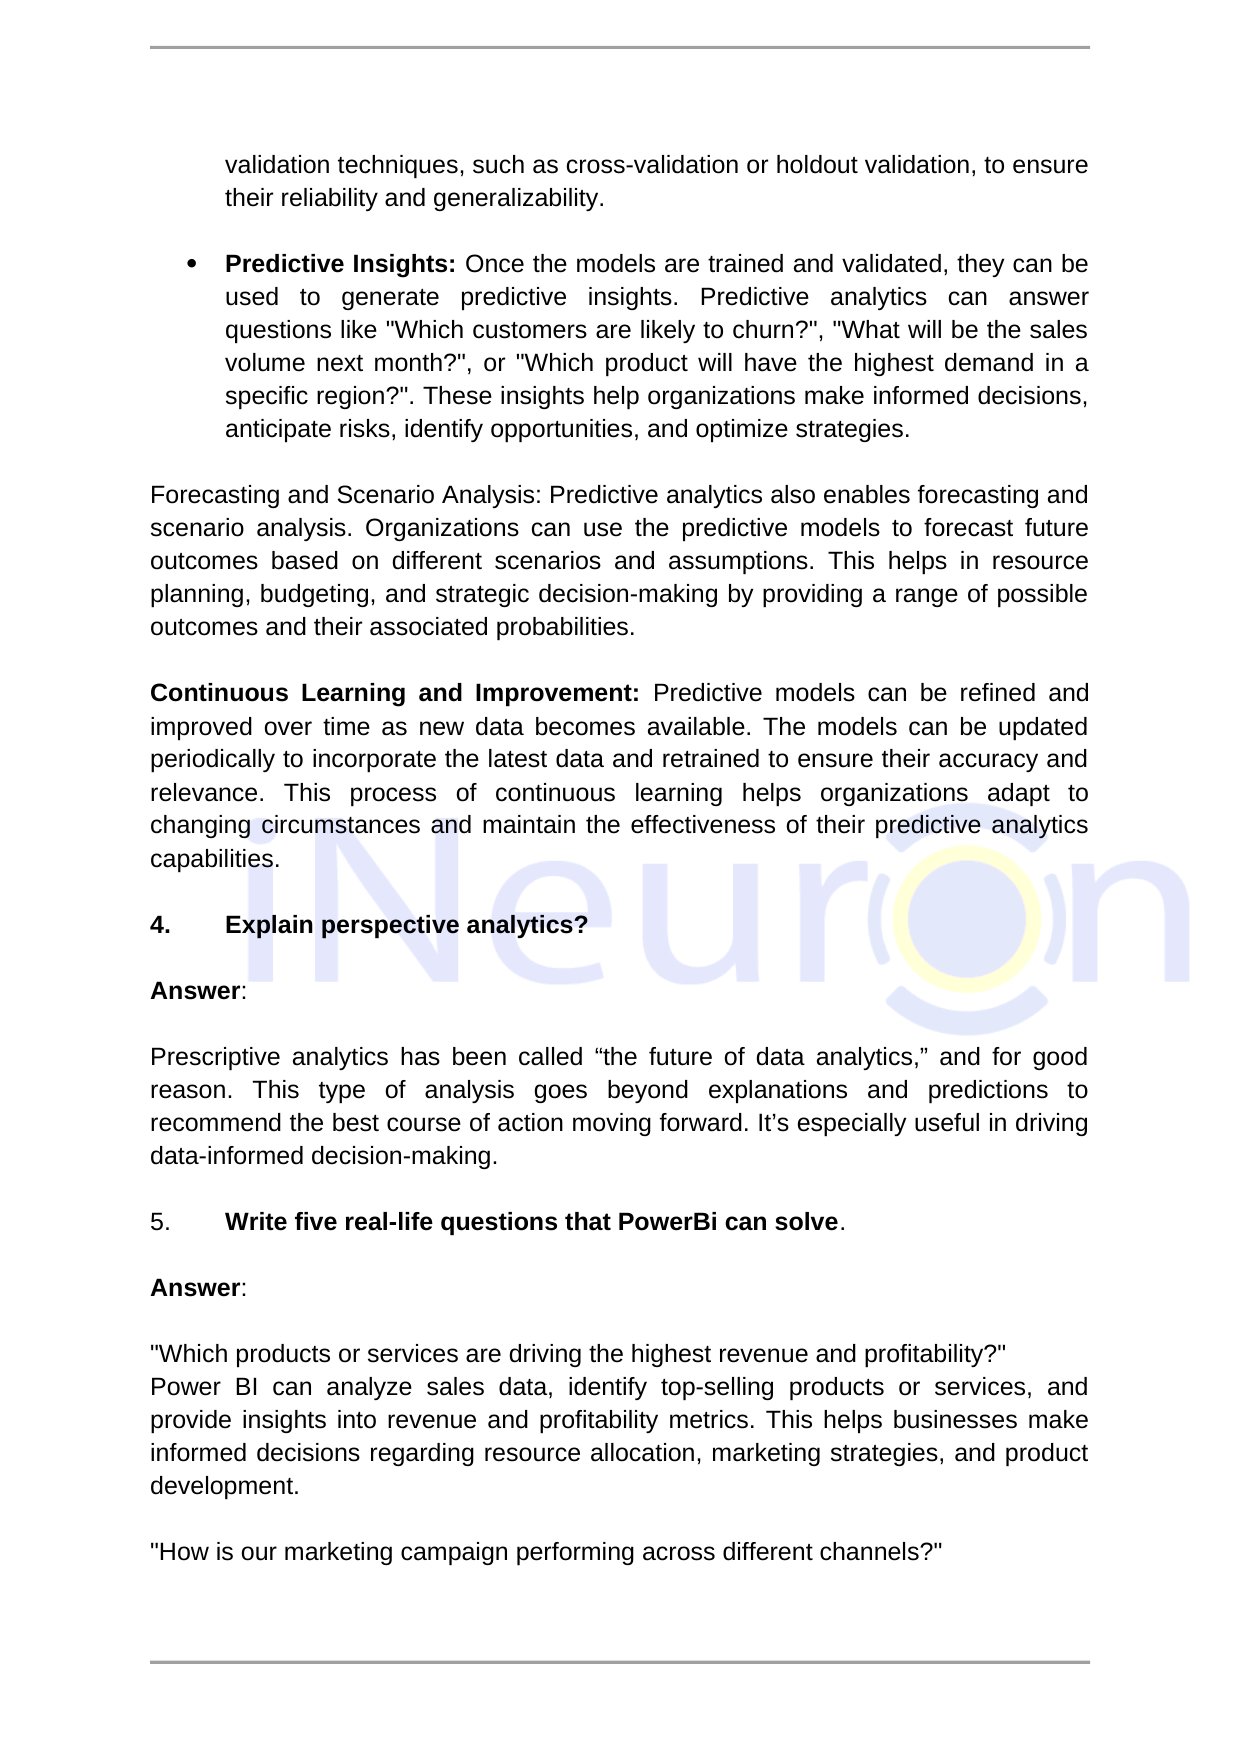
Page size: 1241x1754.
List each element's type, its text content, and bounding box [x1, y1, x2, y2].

list Predictive Insights: Once the models are trained and validated, they can be used to generate predictive insights. Predictive analytics can answer questions like "Which customers are likely to churn?", "What will be the sales volume next month?", or "Which product will have the highest demand in a specific region?". These insights help organizations make informed decisions, anticipate risks, identify opportunities, and optimize strategies. [187, 249, 1090, 443]
list Explain perspective analytics? [150, 909, 1090, 938]
list Answer: [150, 1273, 1090, 1302]
list Prescriptive analytics has been called “the future of data analytics,” and for good reason. This type of analysis goes beyond explanations and predictions to recommend the best course of action moving forward. It’s especially useful in driving data-informed decision-making. [150, 1042, 1090, 1169]
list Forecasting and Scenario Analysis: Predictive analytics also enables forecasting and scenario analysis. Organizations can use the predictive models to forecast future outcomes based on different scenarios and assumptions. This helps in resource planning, budgeting, and strategic decision-making by providing a range of possible outcomes and their associated probabilities. [150, 480, 1090, 641]
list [187, 150, 1090, 212]
text "How is our marketing campaign performing across different channels?" [150, 1537, 1090, 1566]
list Answer: [150, 976, 1090, 1004]
list Continuous Learning and Improvement: Predictive models can be refined and improved over time as new data becomes available. The models can be updated periodically to incorporate the latest data and retrained to ensure their accuracy and relevance. This process of continuous learning helps organizations adapt to changing circumstances and maintain the effectiveness of their predictive analytics capabilities. [150, 678, 1090, 872]
text Power BI can analyze sales data, identify top-selling products or services, and provide insights into revenue and profitability metrics. This helps businesses make informed decisions regarding resource allocation, marketing strategies, and product development. [150, 1372, 1090, 1500]
text "Which products or services are driving the highest revenue and profitability?" [150, 1339, 1090, 1368]
list Write five real-life questions that PowerBi can solve. [150, 1207, 1090, 1236]
